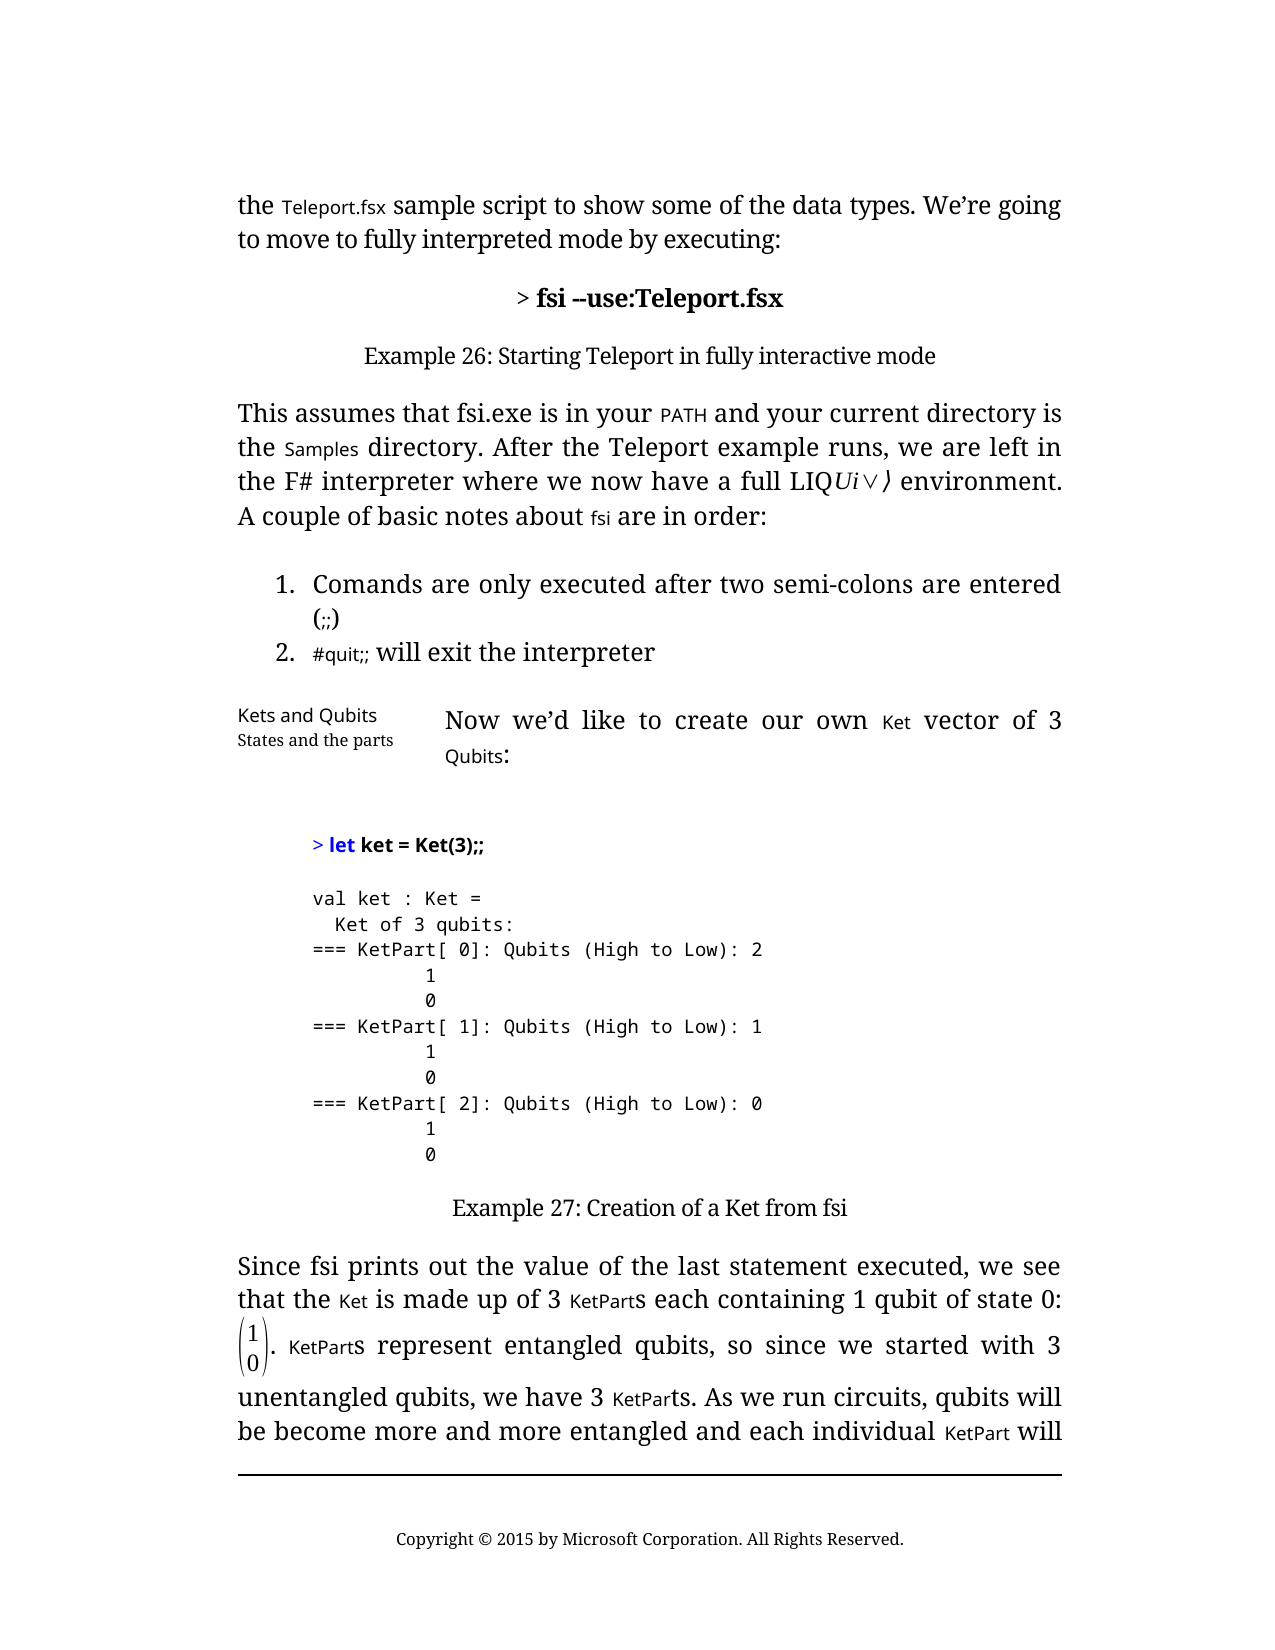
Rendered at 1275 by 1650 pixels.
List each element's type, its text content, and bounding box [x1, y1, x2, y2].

list Comands are only executed after two semi-colons are entered (;;) [275, 566, 1062, 634]
text === KetPart[ 1]: Qubits (High to Low): 1 [312, 1013, 1062, 1039]
text val ket : Ket = [312, 886, 1062, 911]
text Ket of 3 qubits: [312, 911, 1062, 937]
text > let ket = Ket(3);; [312, 832, 1062, 859]
text 0 [312, 1064, 1062, 1090]
text 1 [312, 962, 1062, 988]
subtitle Kets and Qubits States and the parts [237, 703, 425, 751]
text This assumes that fsi.exe is in your PATH and your current directory is the Samples directory. After the Teleport example runs, we are left in the F# interpreter where we now have a full LIQ environment. A couple of basic notes about fsi are in order: [237, 396, 1062, 532]
text === KetPart[ 2]: Qubits (High to Low): 0 [312, 1090, 1062, 1115]
text 1 [312, 1039, 1062, 1064]
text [237, 187, 1062, 256]
text > fsi --use:Teleport.fsx [237, 281, 1062, 315]
text Now we’d like to create our own Ket vector of 3 Qubits: [237, 702, 1062, 771]
text 1 [312, 1115, 1062, 1141]
text 0 [312, 1141, 1062, 1166]
text 0 [312, 988, 1062, 1013]
list #quit;; will exit the interpreter [275, 634, 1062, 668]
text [237, 1248, 1062, 1448]
text === KetPart[ 0]: Qubits (High to Low): 2 [312, 937, 1062, 962]
